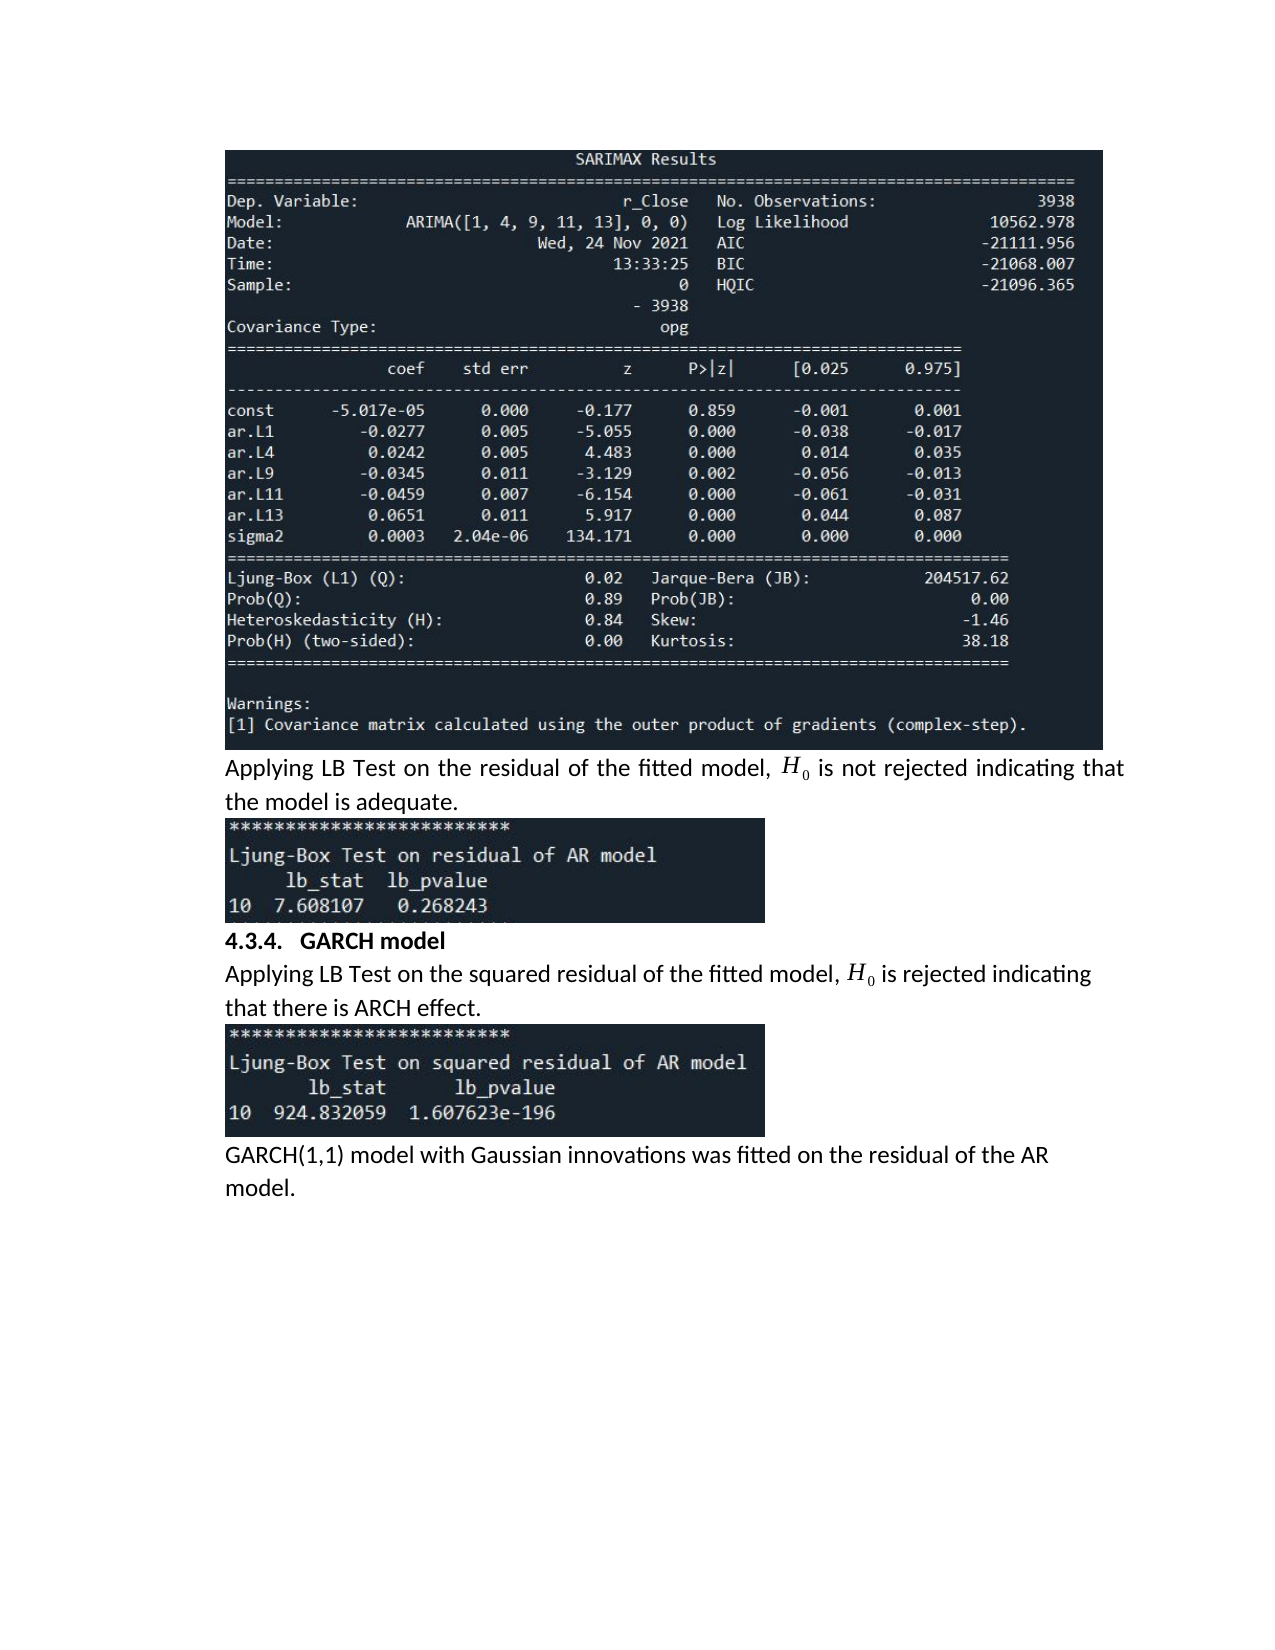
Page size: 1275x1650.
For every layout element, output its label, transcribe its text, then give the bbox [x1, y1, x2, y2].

picture [225, 150, 1103, 750]
picture [225, 1024, 765, 1137]
list GARCH model [225, 925, 1125, 956]
picture [225, 818, 765, 923]
list Applying LB Test on the residual of the fitted model, is not rejected indicating that the model is adequate. [225, 752, 1125, 816]
list GARCH(1,1) model with Gaussian innovations was fitted on the residual of the AR model. [225, 1139, 1125, 1203]
list Applying LB Test on the squared residual of the fitted model, is rejected indicating that there is ARCH effect. [225, 958, 1125, 1022]
